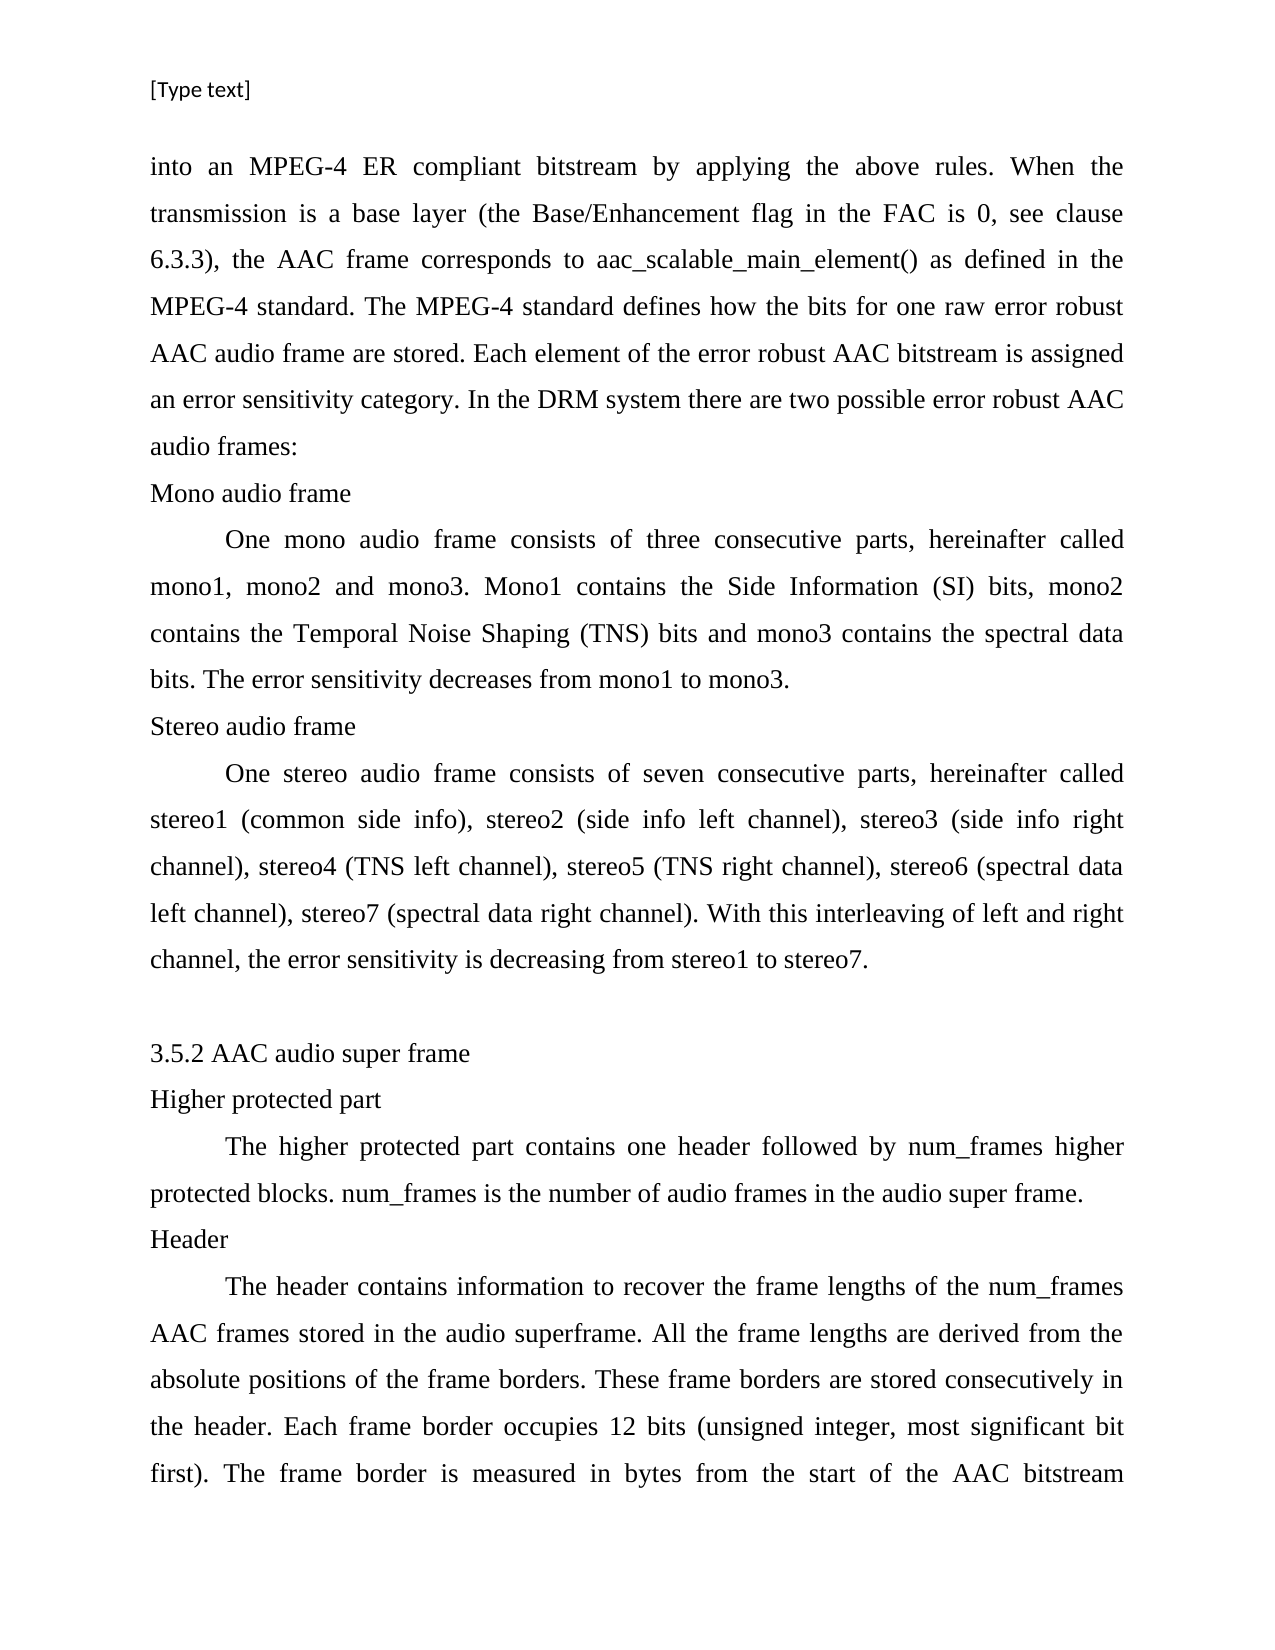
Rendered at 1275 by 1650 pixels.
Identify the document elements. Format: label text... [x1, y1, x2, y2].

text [150, 150, 1125, 461]
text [150, 1270, 1125, 1488]
text 3.5.2 AAC audio super frame [150, 1037, 1125, 1068]
text Header [150, 1223, 1125, 1254]
text One mono audio frame consists of three consecutive parts, hereinafter called mono1, mono2 and mono3. Mono1 contains the Side Information (SI) bits, mono2 contains the Temporal Noise Shaping (TNS) bits and mono3 contains the spectral data bits. The error sensitivity decreases from mono1 to mono3. [150, 523, 1125, 694]
text One stereo audio frame consists of seven consecutive parts, hereinafter called stereo1 (common side info), stereo2 (side info left channel), stereo3 (side info right channel), stereo4 (TNS left channel), stereo5 (TNS right channel), stereo6 (spectral data left channel), stereo7 (spectral data right channel). With this interleaving of left and right channel, the error sensitivity is decreasing from stereo1 to stereo7. [150, 757, 1125, 974]
text Stereo audio frame [150, 710, 1125, 741]
text Higher protected part [150, 1083, 1125, 1114]
text The higher protected part contains one header followed by num_frames higher protected blocks. num_frames is the number of audio frames in the audio super frame. [150, 1130, 1125, 1208]
text Mono audio frame [150, 477, 1125, 508]
